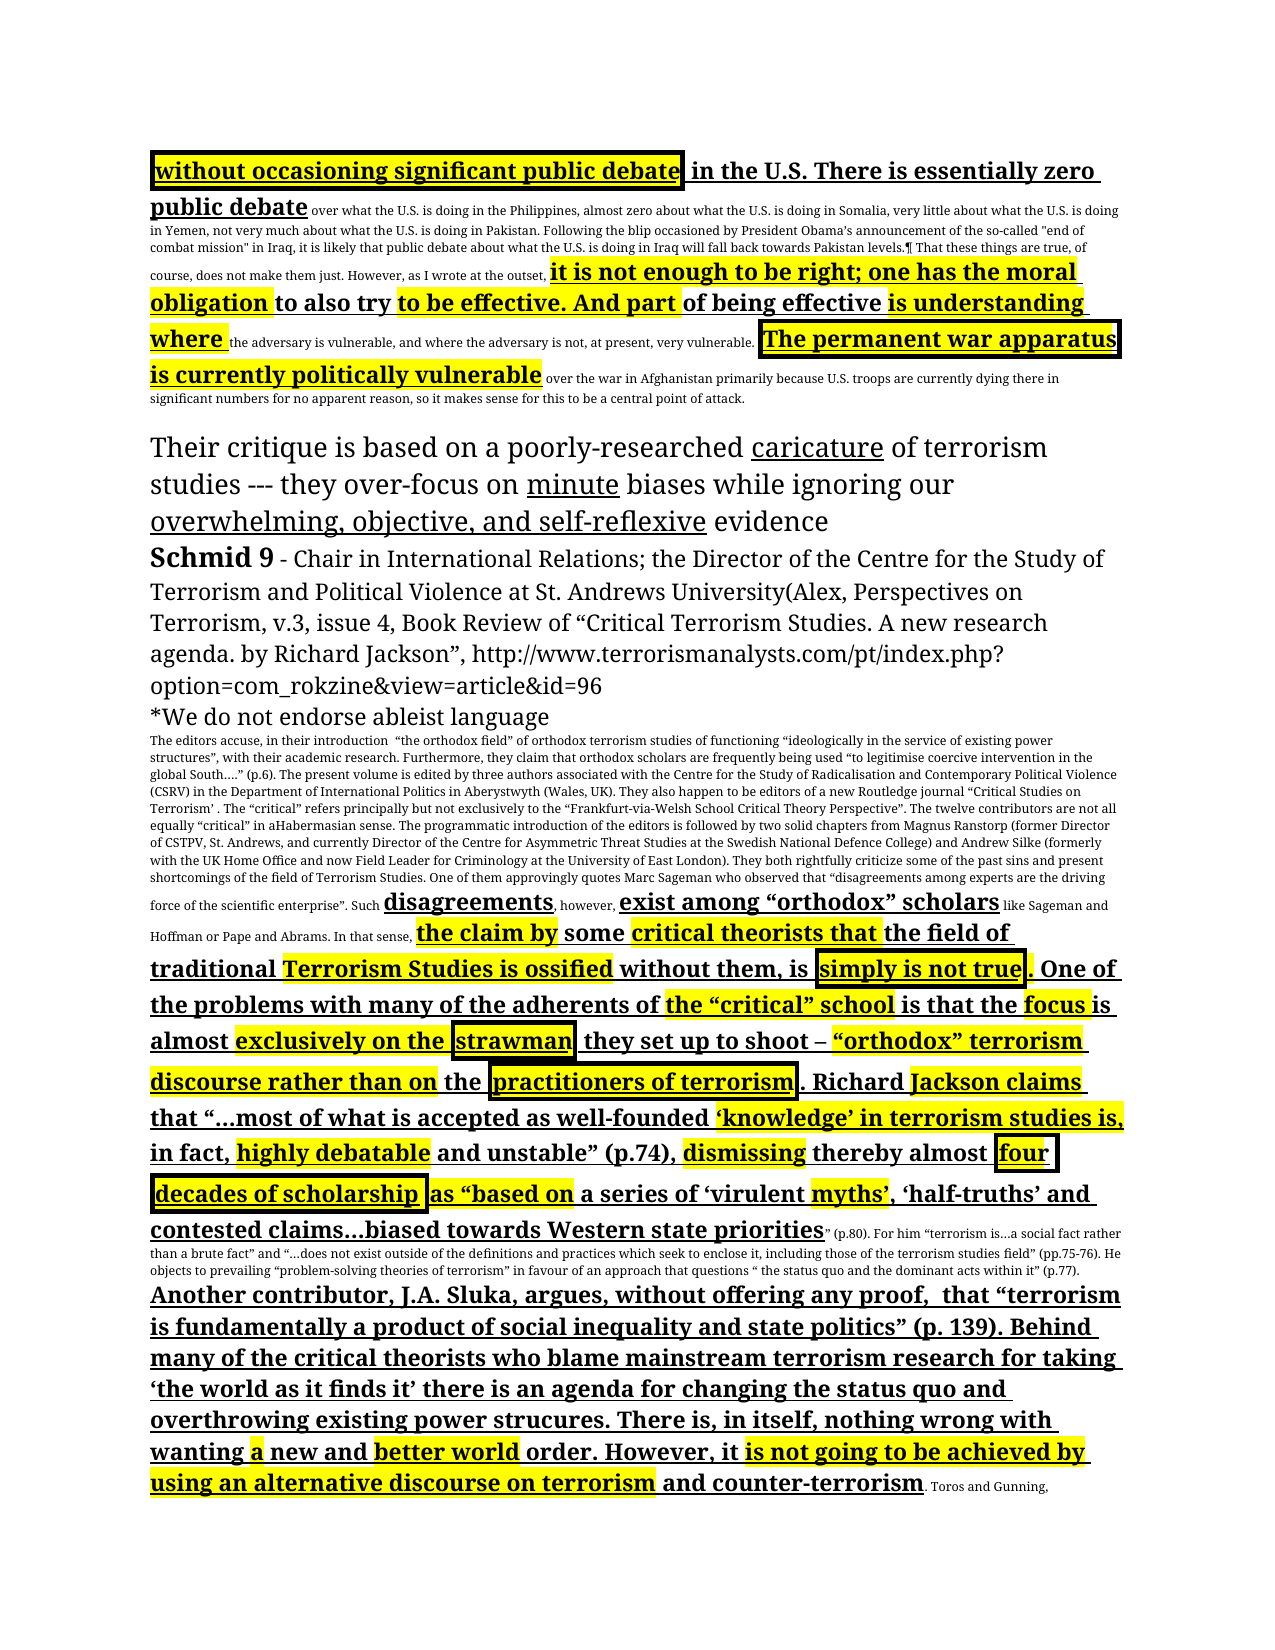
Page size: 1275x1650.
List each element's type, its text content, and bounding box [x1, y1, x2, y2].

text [150, 150, 1125, 407]
subtitle Their critique is based on a poorly-researched caricature of terrorism studies --- they over-focus on minute biases while ignoring our overwhelming, objective, and self-reflexive evidence [150, 428, 1125, 539]
text Schmid 9 - Chair in International Relations; the Director of the Centre for the Study of Terrorism and Political Violence at St. Andrews University(Alex, Perspectives on Terrorism, v.3, issue 4, Book Review of “Critical Terrorism Studies. A new research agenda. by Richard Jackson”, http://www.terrorismanalysts.com/pt/index.php?option=com_rokzine&view=article&id=96 [150, 539, 1125, 701]
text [150, 732, 1125, 1498]
text *We do not endorse ableist language [150, 701, 1125, 732]
